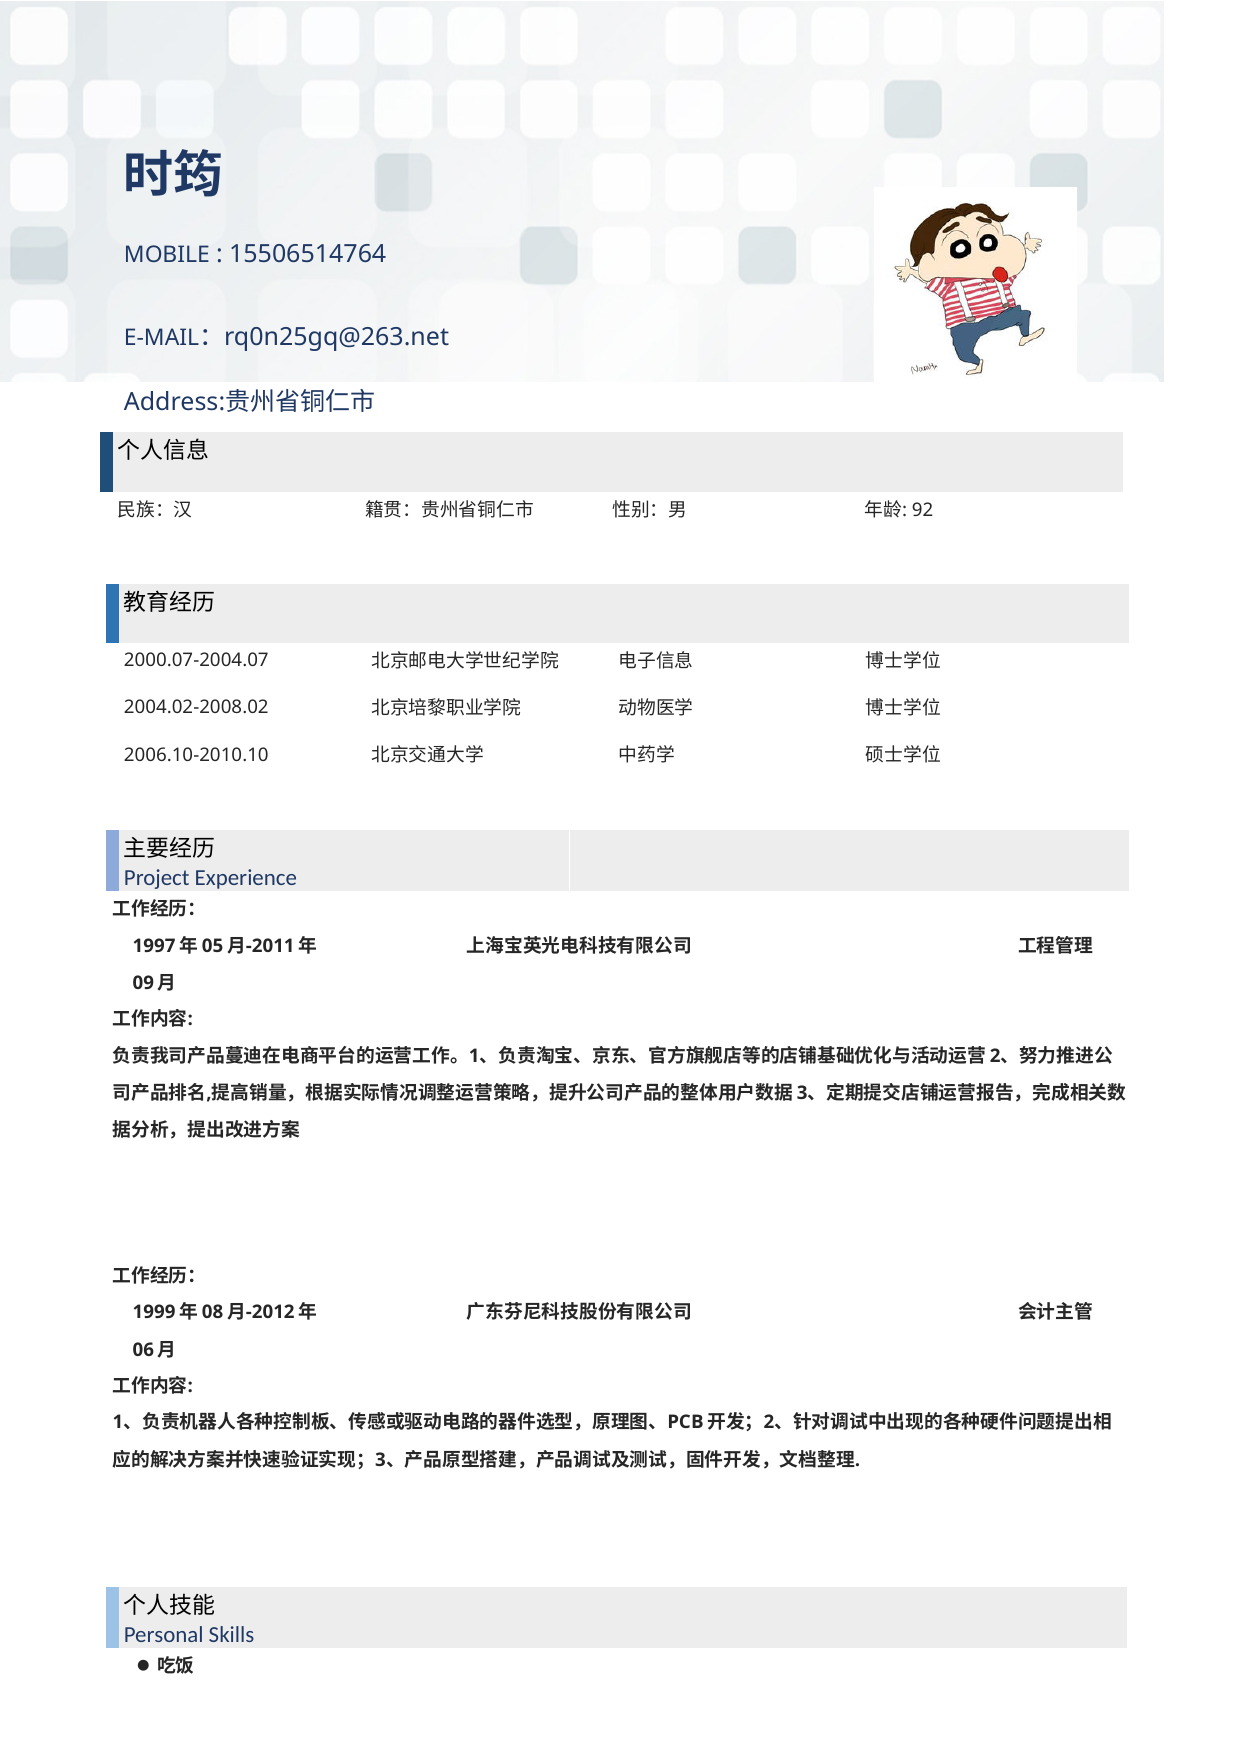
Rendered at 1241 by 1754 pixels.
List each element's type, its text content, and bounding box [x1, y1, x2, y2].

text 工作内容: [112, 1368, 1128, 1400]
table_cell 硕士学位 [854, 738, 1129, 785]
table_header 教育经历 [119, 584, 567, 643]
table_header 工程管理 [806, 928, 1104, 1001]
table_header [863, 123, 1123, 432]
table_cell 2004.02-2008.02 [113, 690, 360, 737]
table_cell 籍贯：贵州省铜仁市 [354, 492, 601, 539]
table_cell 年龄: 92 [848, 492, 1123, 539]
table_header 1997年05月-2011年09月 [121, 928, 352, 1001]
table_cell 2006.10-2010.10 [113, 738, 360, 785]
table_cell 博士学位 [854, 690, 1129, 737]
table_cell 北京邮电大学世纪学院 [360, 643, 607, 690]
table_header 主要经历 Project Experience [119, 830, 569, 891]
table_cell 动物医学 [607, 690, 854, 737]
table_header 上海宝英光电科技有限公司 [353, 928, 806, 1001]
text 工作内容: [112, 1001, 1128, 1034]
text 工作经历： [112, 891, 1128, 924]
table_header 1999年08月-2012年06月 [121, 1294, 352, 1368]
table_header [570, 830, 1129, 891]
table_header 时筠 MOBILE : 15506514764 E-MAIL：rq0n25gq@263.net Address:贵州省铜仁市 [113, 123, 863, 432]
table_cell 中药学 [607, 738, 854, 785]
table_cell 性别：男 [601, 492, 848, 539]
table_cell [561, 432, 1123, 492]
table_cell 个人信息 [113, 432, 561, 492]
table_cell 博士学位 [854, 643, 1129, 690]
table_header [535, 1587, 1127, 1648]
picture [0, 1, 1164, 382]
table_header 广东芬尼科技股份有限公司 [353, 1294, 806, 1368]
picture [873, 187, 1078, 391]
table_cell 2000.07-2004.07 [113, 643, 360, 690]
text 1、负责机器人各种控制板、传感或驱动电路的器件选型，原理图、PCB开发；2、针对调试中出现的各种硬件问题提出相应的解决方案并快速验证实现；3、产品原型搭建，产品调试及测试，固件开发，文档整理. [112, 1404, 1128, 1474]
table_cell 北京培黎职业学院 [360, 690, 607, 737]
text 负责我司产品蔓迪在电商平台的运营工作。1、负责淘宝、京东、官方旗舰店等的店铺基础优化与活动运营2、努力推进公司产品排名,提高销量，根据实际情况调整运营策略，提升公司产品的整体用户数据3、定期提交店铺运营报告，完成相关数据分析，提出改进方案 [112, 1038, 1128, 1145]
table_cell 民族：汉 [106, 492, 353, 539]
table_header 会计主管 [806, 1294, 1104, 1368]
table_cell 电子信息 [607, 643, 854, 690]
table_header 个人技能 Personal Skills [119, 1587, 535, 1648]
table_header [567, 584, 1129, 643]
list 吃饭 [136, 1648, 1128, 1681]
table_cell 北京交通大学 [360, 738, 607, 785]
text 工作经历： [112, 1258, 1128, 1290]
